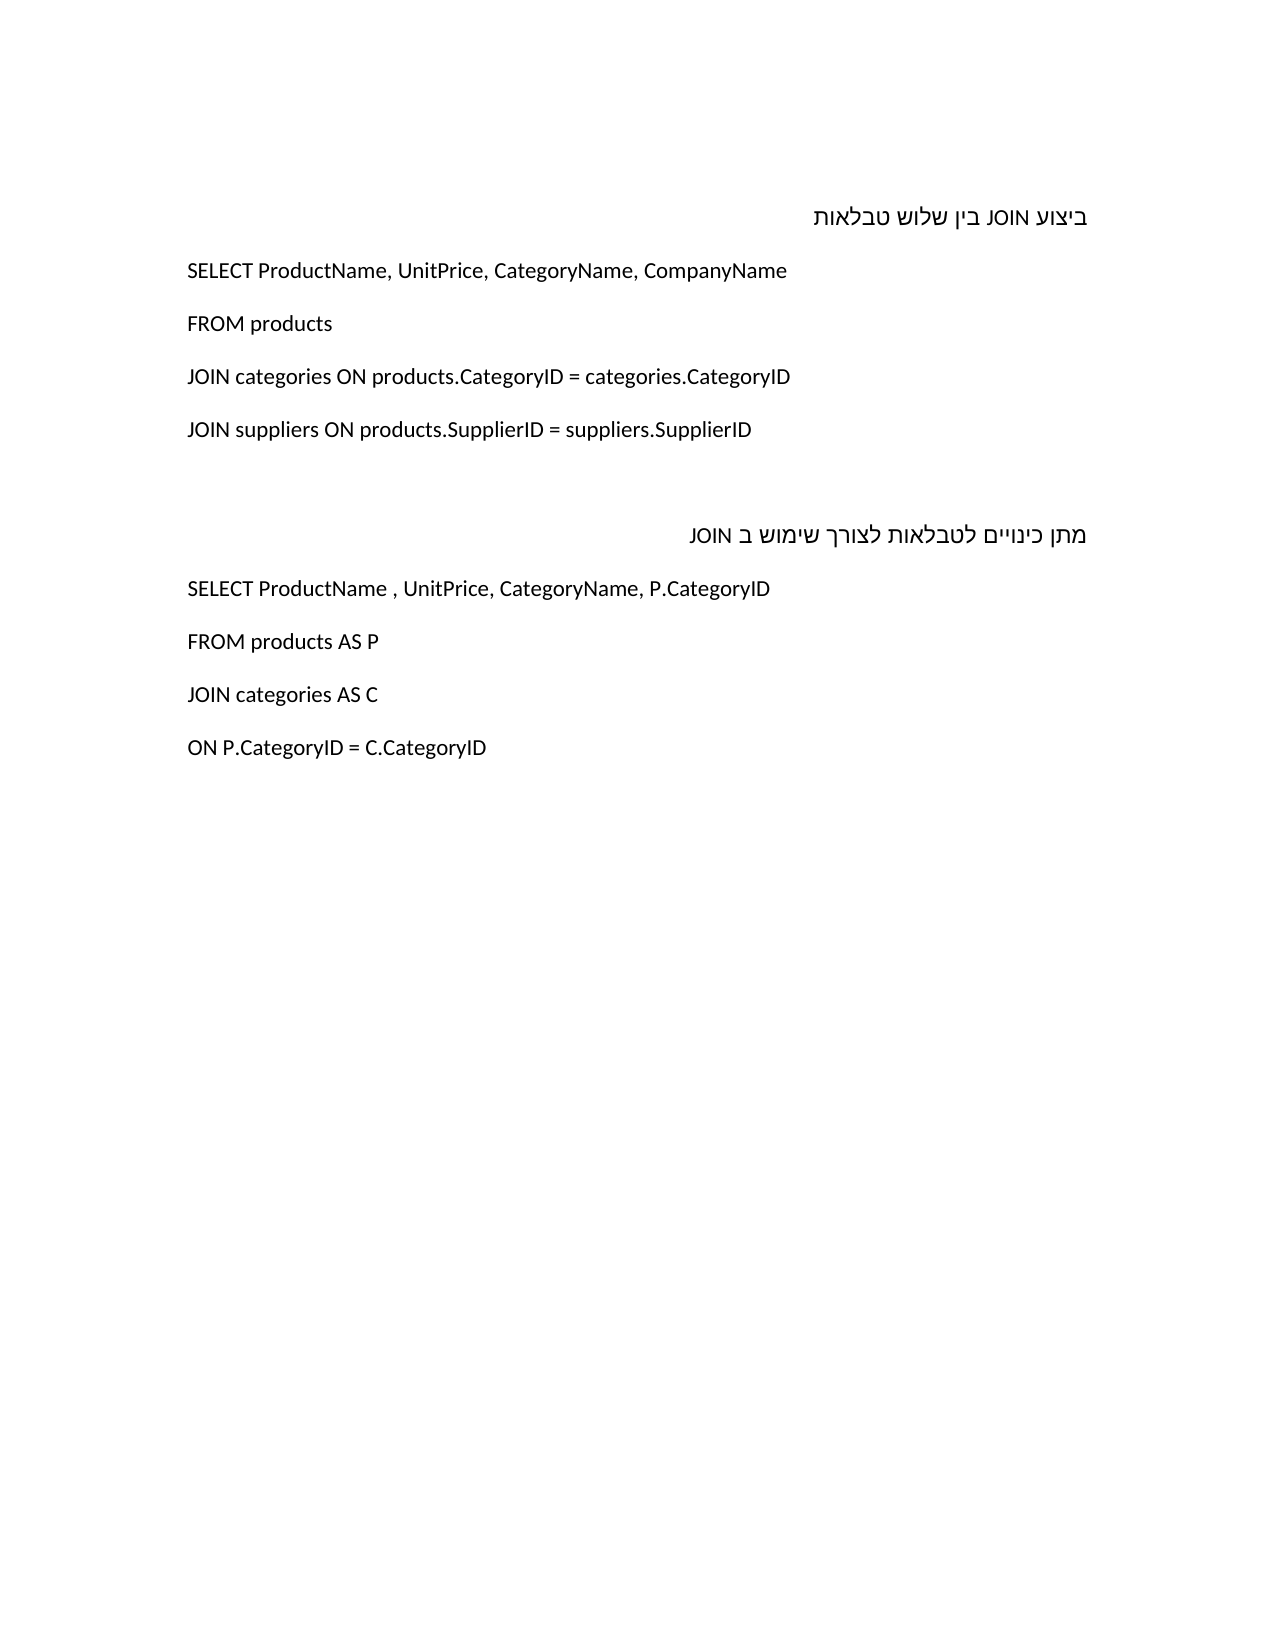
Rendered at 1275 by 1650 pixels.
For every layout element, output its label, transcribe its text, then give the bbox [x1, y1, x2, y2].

text ביצוע JOIN בין שלוש טבלאות [187, 203, 1087, 231]
text SELECT ProductName, UnitPrice, CategoryName, CompanyName [187, 256, 1087, 284]
text JOIN categories AS C [187, 680, 1087, 708]
text SELECT ProductName , UnitPrice, CategoryName, P.CategoryID [187, 574, 1087, 602]
text FROM products [187, 309, 1087, 337]
text ON P.CategoryID = C.CategoryID [187, 733, 1087, 761]
text מתן כינויים לטבלאות לצורך שימוש ב JOIN [187, 521, 1087, 549]
text JOIN categories ON products.CategoryID = categories.CategoryID [187, 362, 1087, 390]
text FROM products AS P [187, 627, 1087, 655]
text JOIN suppliers ON products.SupplierID = suppliers.SupplierID [187, 415, 1087, 443]
